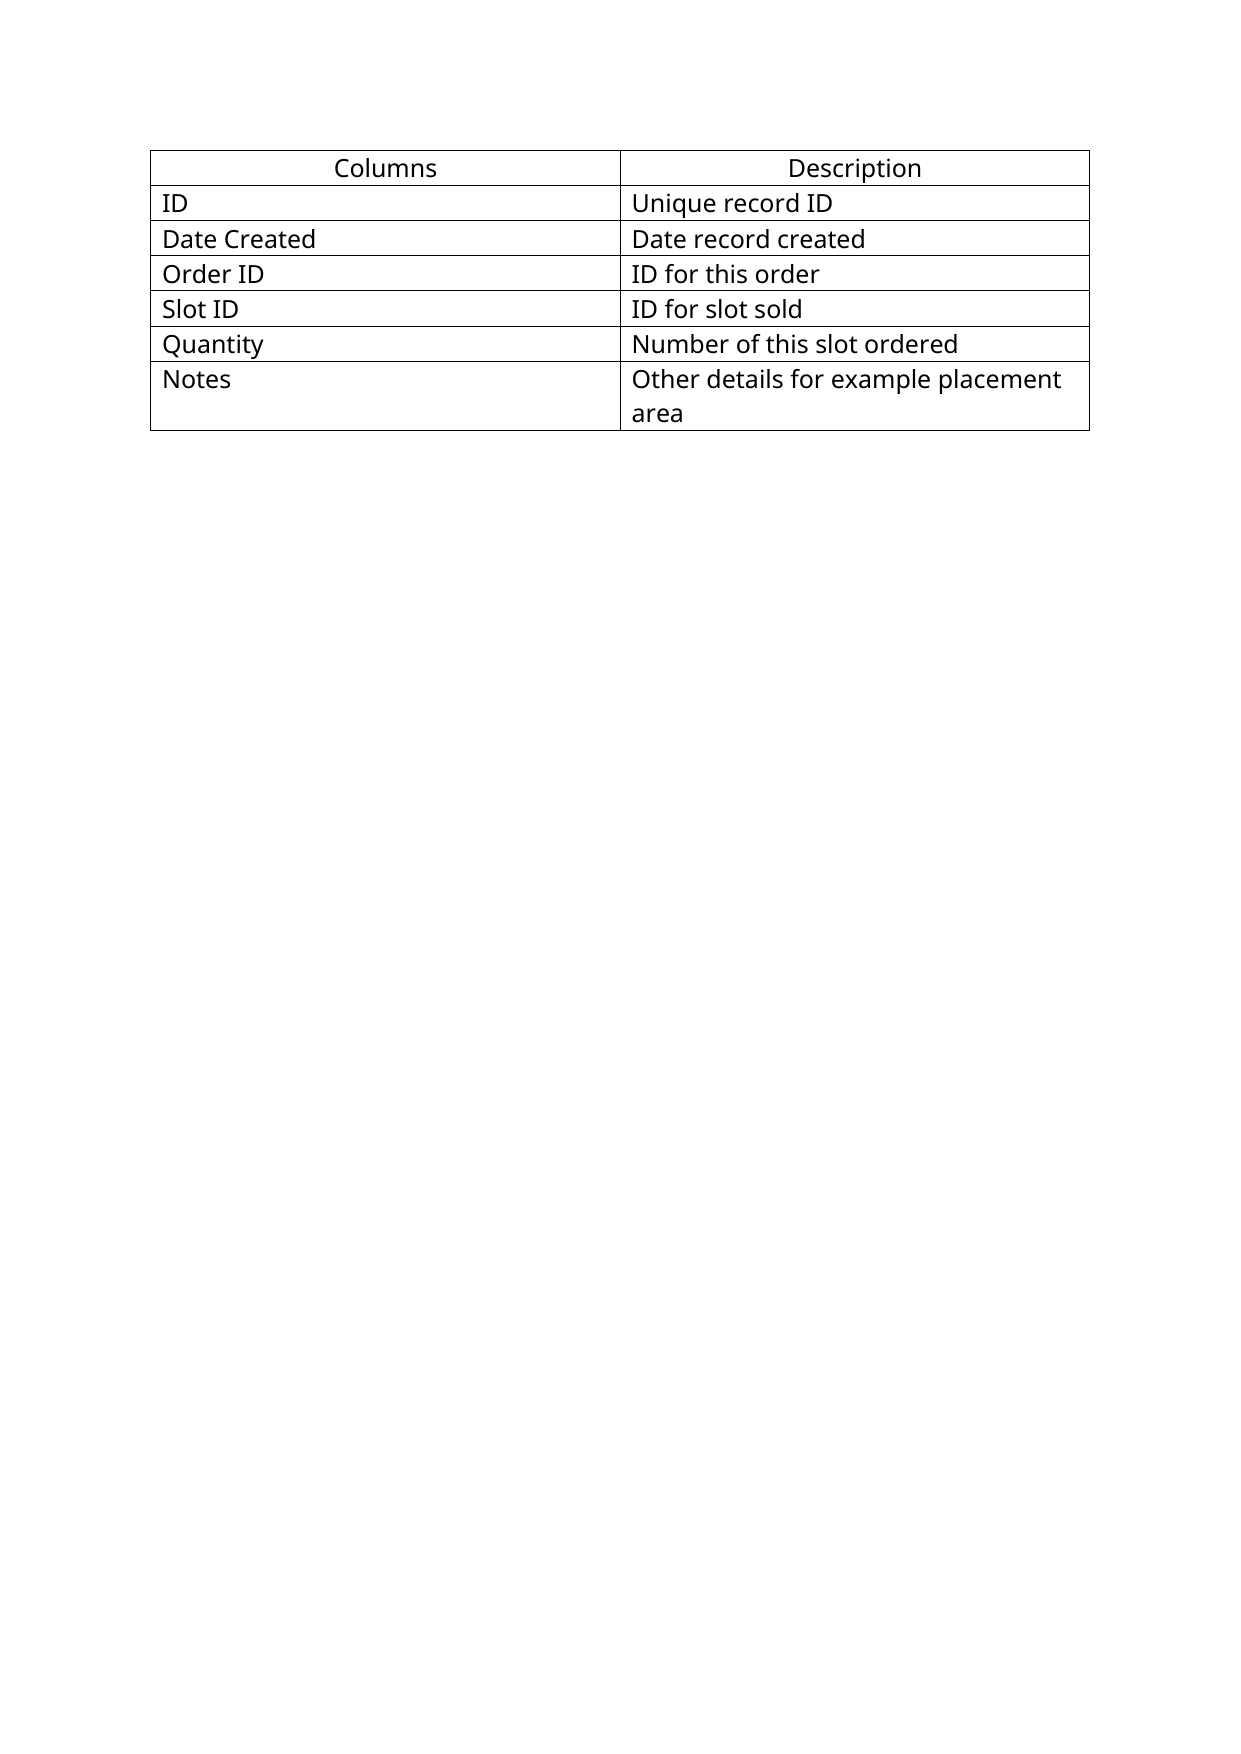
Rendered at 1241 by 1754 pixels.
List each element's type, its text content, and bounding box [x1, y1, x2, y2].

table_cell Date Created [151, 221, 620, 255]
table_cell Order ID [151, 256, 620, 290]
table_cell Description [621, 151, 1089, 185]
table_cell Other details for example placement area [621, 362, 1089, 430]
table_cell Slot ID [151, 291, 620, 326]
table_cell Unique record ID [621, 186, 1089, 220]
table_cell ID for this order [621, 256, 1089, 290]
table_cell ID for slot sold [621, 291, 1089, 326]
table_cell Quantity [151, 327, 620, 361]
table_cell ID [151, 186, 620, 220]
table_cell Date record created [621, 221, 1089, 255]
table_cell Notes [151, 362, 620, 430]
table_cell Columns [151, 151, 620, 185]
table_cell Number of this slot ordered [621, 327, 1089, 361]
